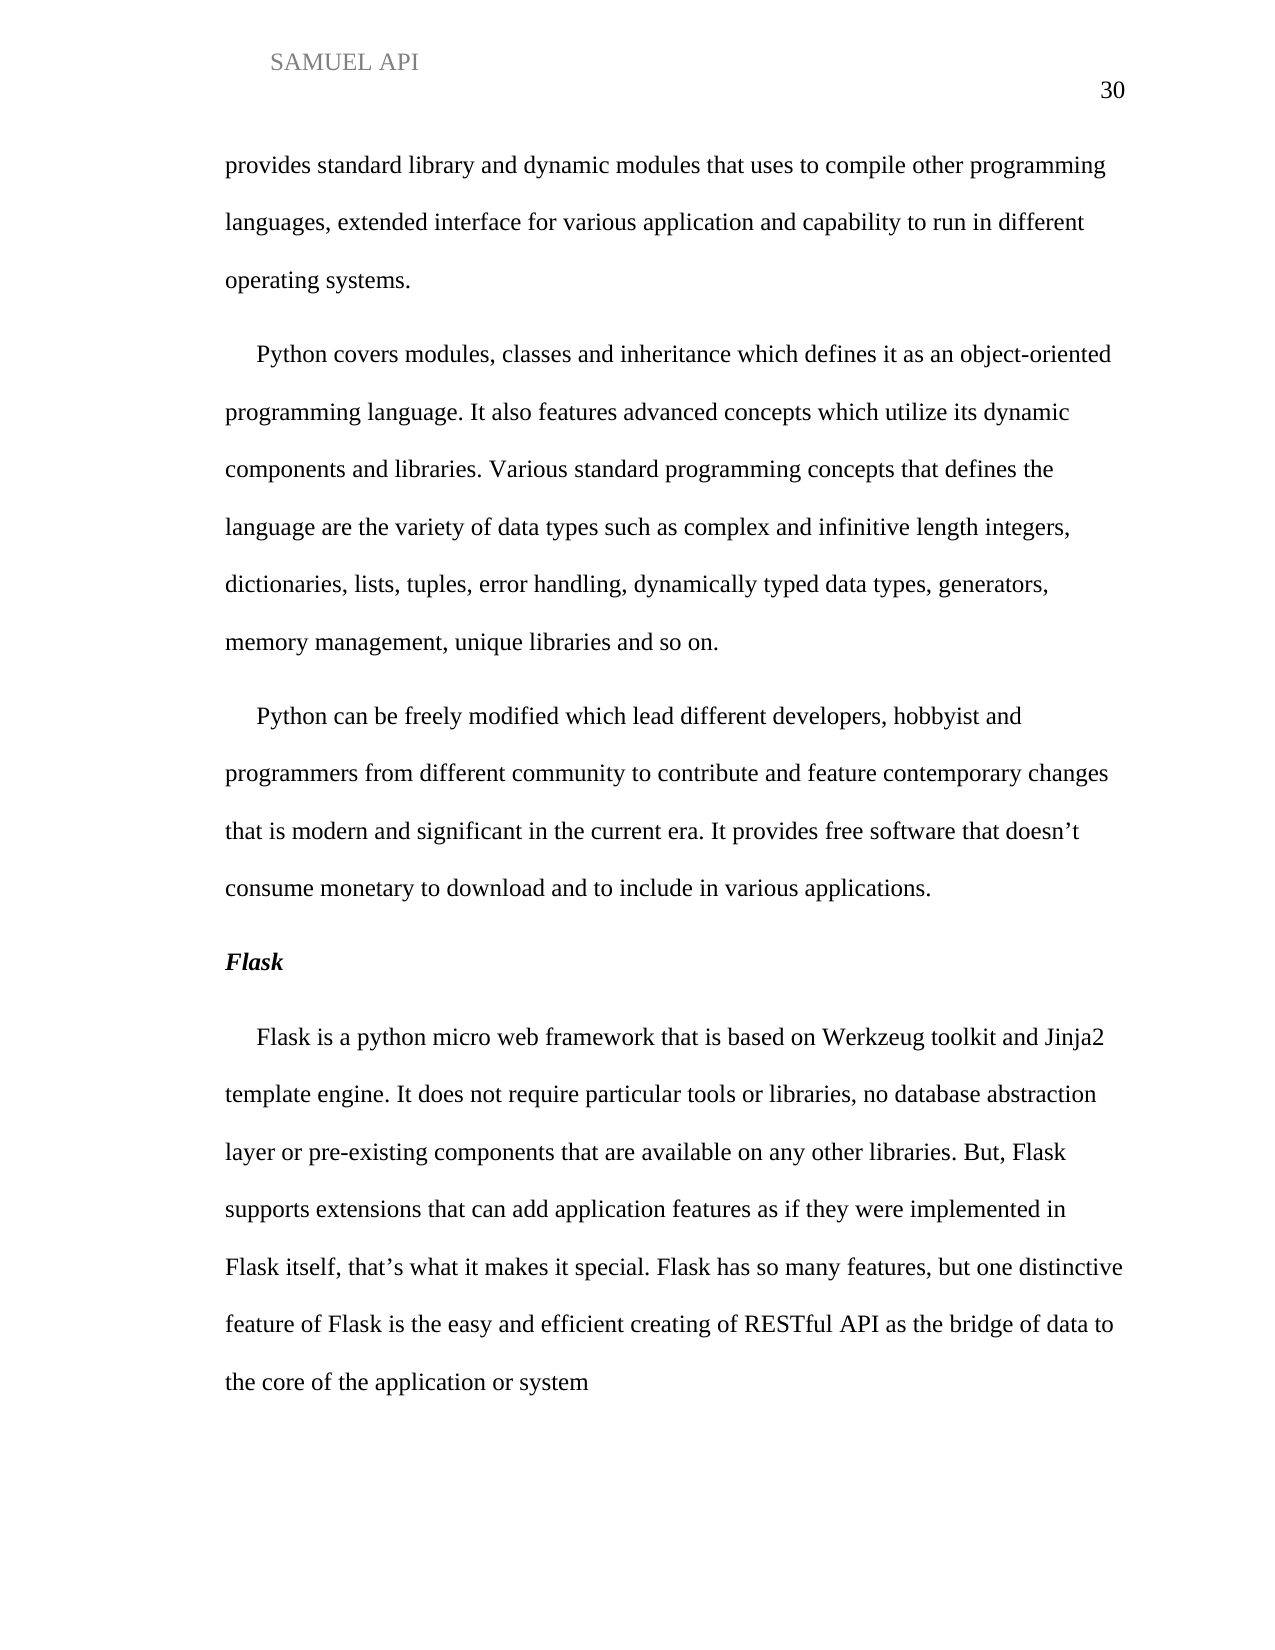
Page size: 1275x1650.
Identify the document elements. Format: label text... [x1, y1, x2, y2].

text Python can be freely modified which lead different developers, hobbyist and programmers from different community to contribute and feature contemporary changes that is modern and significant in the current era. It provides free software that doesn’t consume monetary to download and to include in various applications. [225, 701, 1125, 902]
text Python covers modules, classes and inheritance which defines it as an object-oriented programming language. It also features advanced concepts which utilize its dynamic components and libraries. Various standard programming concepts that defines the language are the variety of data types such as complex and infinitive length integers, dictionaries, lists, tuples, error handling, dynamically typed data types, generators, memory management, unique libraries and so on. [225, 339, 1125, 655]
subtitle Flask [225, 947, 1125, 976]
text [225, 150, 1125, 294]
text Flask is a python micro web framework that is based on Werkzeug toolkit and Jinja2 template engine. It does not require particular tools or libraries, no database abstraction layer or pre-existing components that are available on any other libraries. But, Flask supports extensions that can add application features as if they were implemented in Flask itself, that’s what it makes it special. Flask has so many features, but one distinctive feature of Flask is the easy and efficient creating of RESTful API as the bridge of data to the core of the application or system [225, 1022, 1125, 1395]
